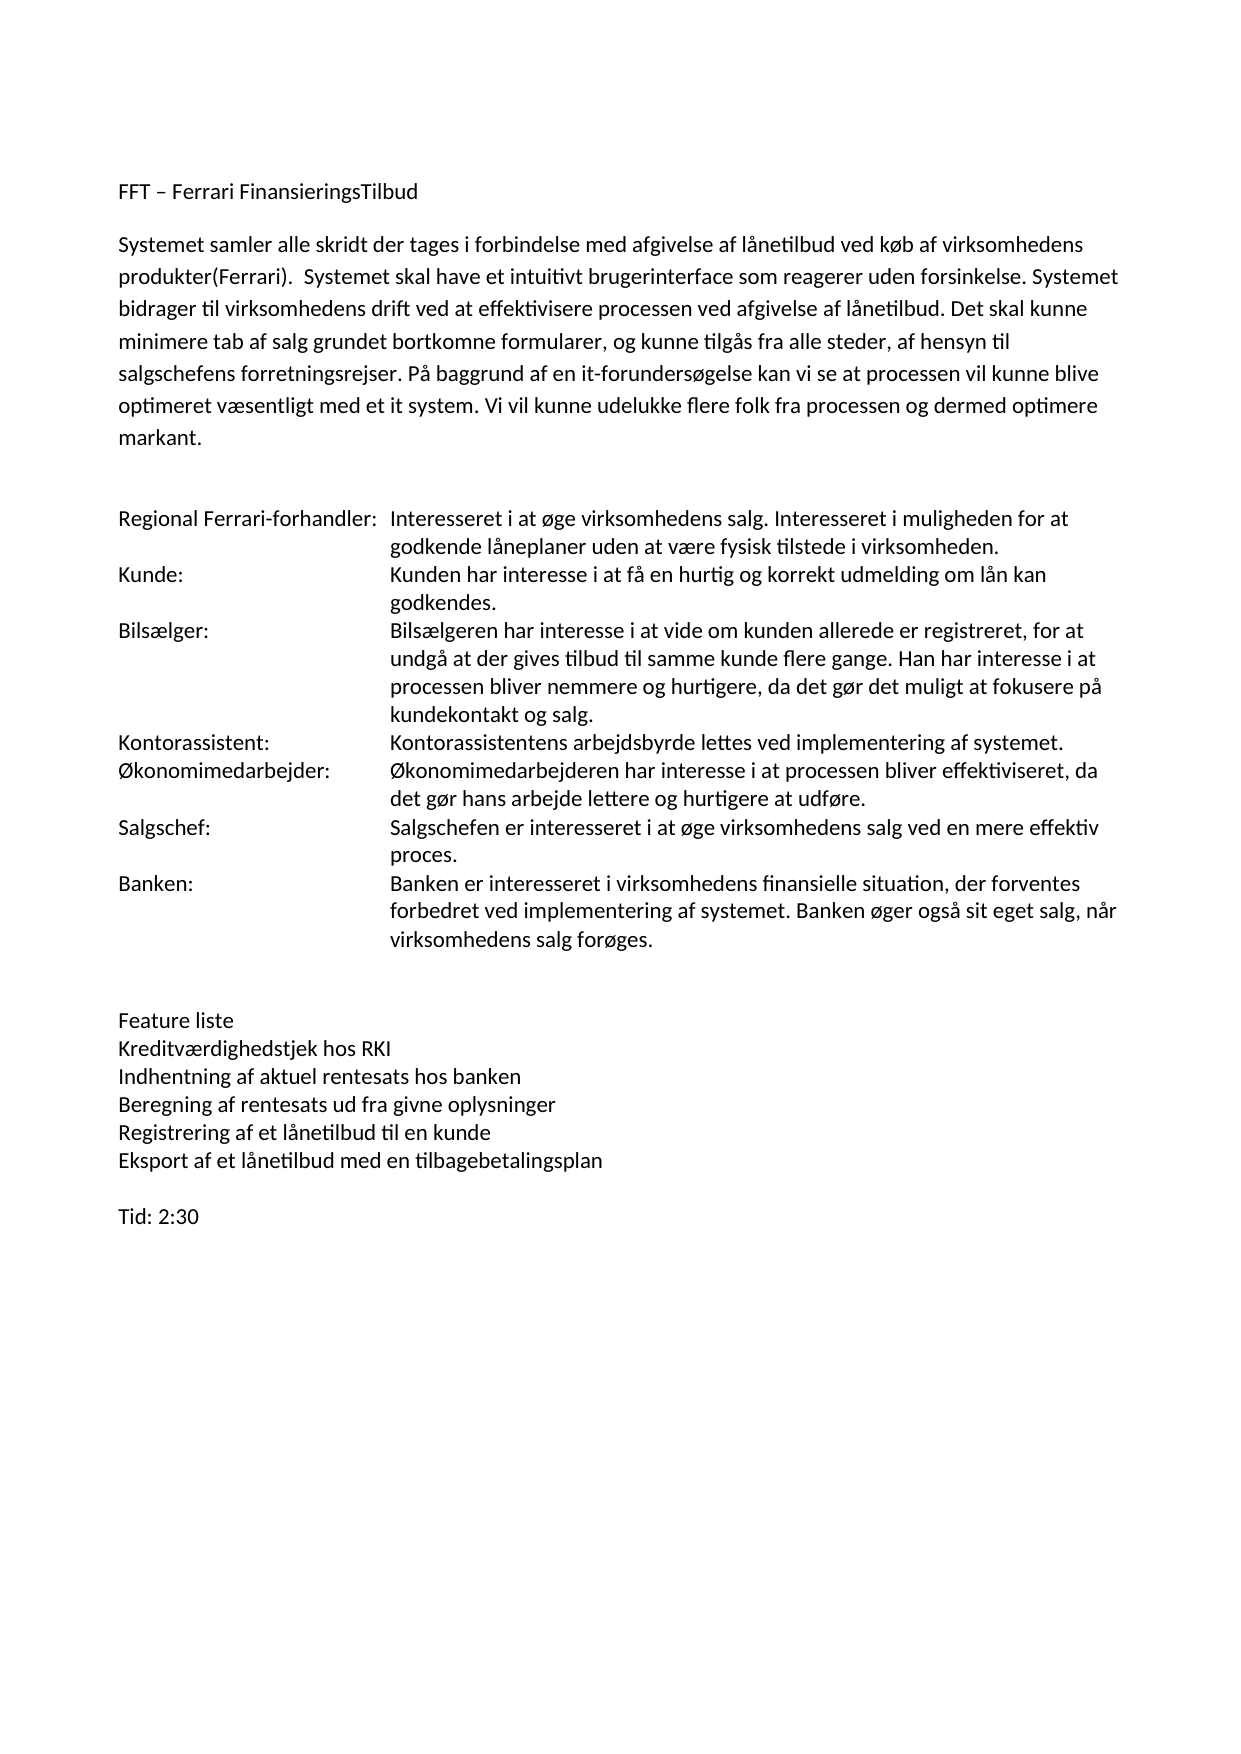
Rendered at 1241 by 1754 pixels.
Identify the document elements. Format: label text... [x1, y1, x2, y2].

text Indhentning af aktuel rentesats hos banken [118, 1062, 1122, 1090]
text Økonomimedarbejder: Økonomimedarbejderen har interesse i at processen bliver effektiviseret, da det gør hans arbejde lettere og hurtigere at udføre. [118, 757, 1122, 813]
text Eksport af et lånetilbud med en tilbagebetalingsplan [118, 1146, 1122, 1174]
text Registrering af et lånetilbud til en kunde [118, 1118, 1122, 1146]
text Beregning af rentesats ud fra givne oplysninger [118, 1090, 1122, 1118]
text Kontorassistent: Kontorassistentens arbejdsbyrde lettes ved implementering af systemet. [118, 728, 1122, 757]
text Regional Ferrari-forhandler: Interesseret i at øge virksomhedens salg. Interesseret i muligheden for at godkende låneplaner uden at være fysisk tilstede i virksomheden. [118, 504, 1122, 560]
text Kunde: Kunden har interesse i at få en hurtig og korrekt udmelding om lån kan godkendes. [118, 560, 1122, 616]
text Kreditværdighedstjek hos RKI [118, 1034, 1122, 1062]
text Salgschef: Salgschefen er interesseret i at øge virksomhedens salg ved en mere effektiv proces. [118, 813, 1122, 869]
text Systemet samler alle skridt der tages i forbindelse med afgivelse af lånetilbud ved køb af virksomhedens produkter(Ferrari). Systemet skal have et intuitivt brugerinterface som reagerer uden forsinkelse. Systemet bidrager til virksomhedens drift ved at effektivisere processen ved afgivelse af lånetilbud. Det skal kunne minimere tab af salg grundet bortkomne formularer, og kunne tilgås fra alle steder, af hensyn til salgschefens forretningsrejser. På baggrund af en it-forundersøgelse kan vi se at processen vil kunne blive optimeret væsentligt med et it system. Vi vil kunne udelukke flere folk fra processen og dermed optimere markant. [118, 230, 1122, 451]
text Banken: Banken er interesseret i virksomhedens finansielle situation, der forventes forbedret ved implementering af systemet. Banken øger også sit eget salg, når virksomhedens salg forøges. [118, 869, 1122, 953]
text Tid: 2:30 [118, 1202, 1122, 1230]
text Feature liste [118, 1006, 1122, 1034]
text Bilsælger: Bilsælgeren har interesse i at vide om kunden allerede er registreret, for at undgå at der gives tilbud til samme kunde flere gange. Han har interesse i at processen bliver nemmere og hurtigere, da det gør det muligt at fokusere på kundekontakt og salg. [118, 616, 1122, 728]
text FFT – Ferrari FinansieringsTilbud [118, 177, 1122, 205]
